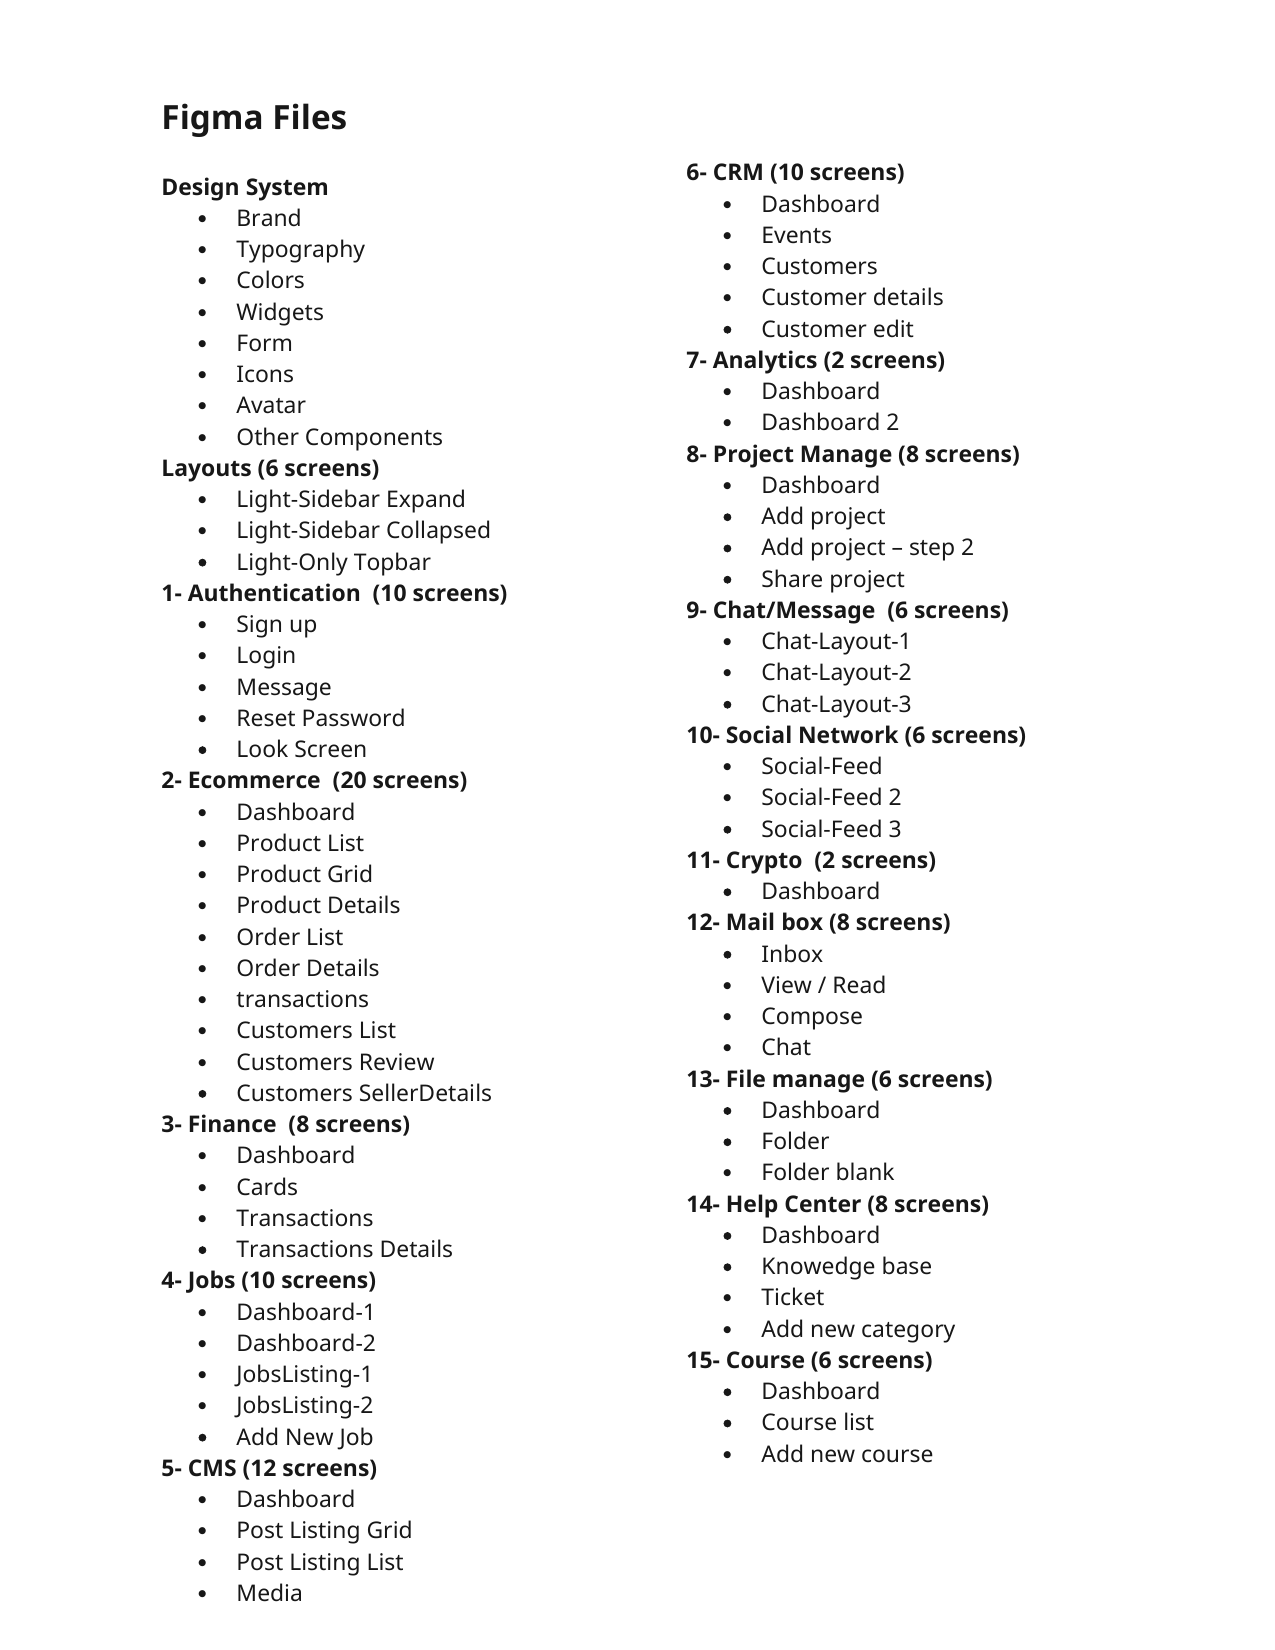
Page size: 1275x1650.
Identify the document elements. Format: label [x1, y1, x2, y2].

table_header [150, 94, 675, 1608]
table_header [675, 94, 1101, 1608]
